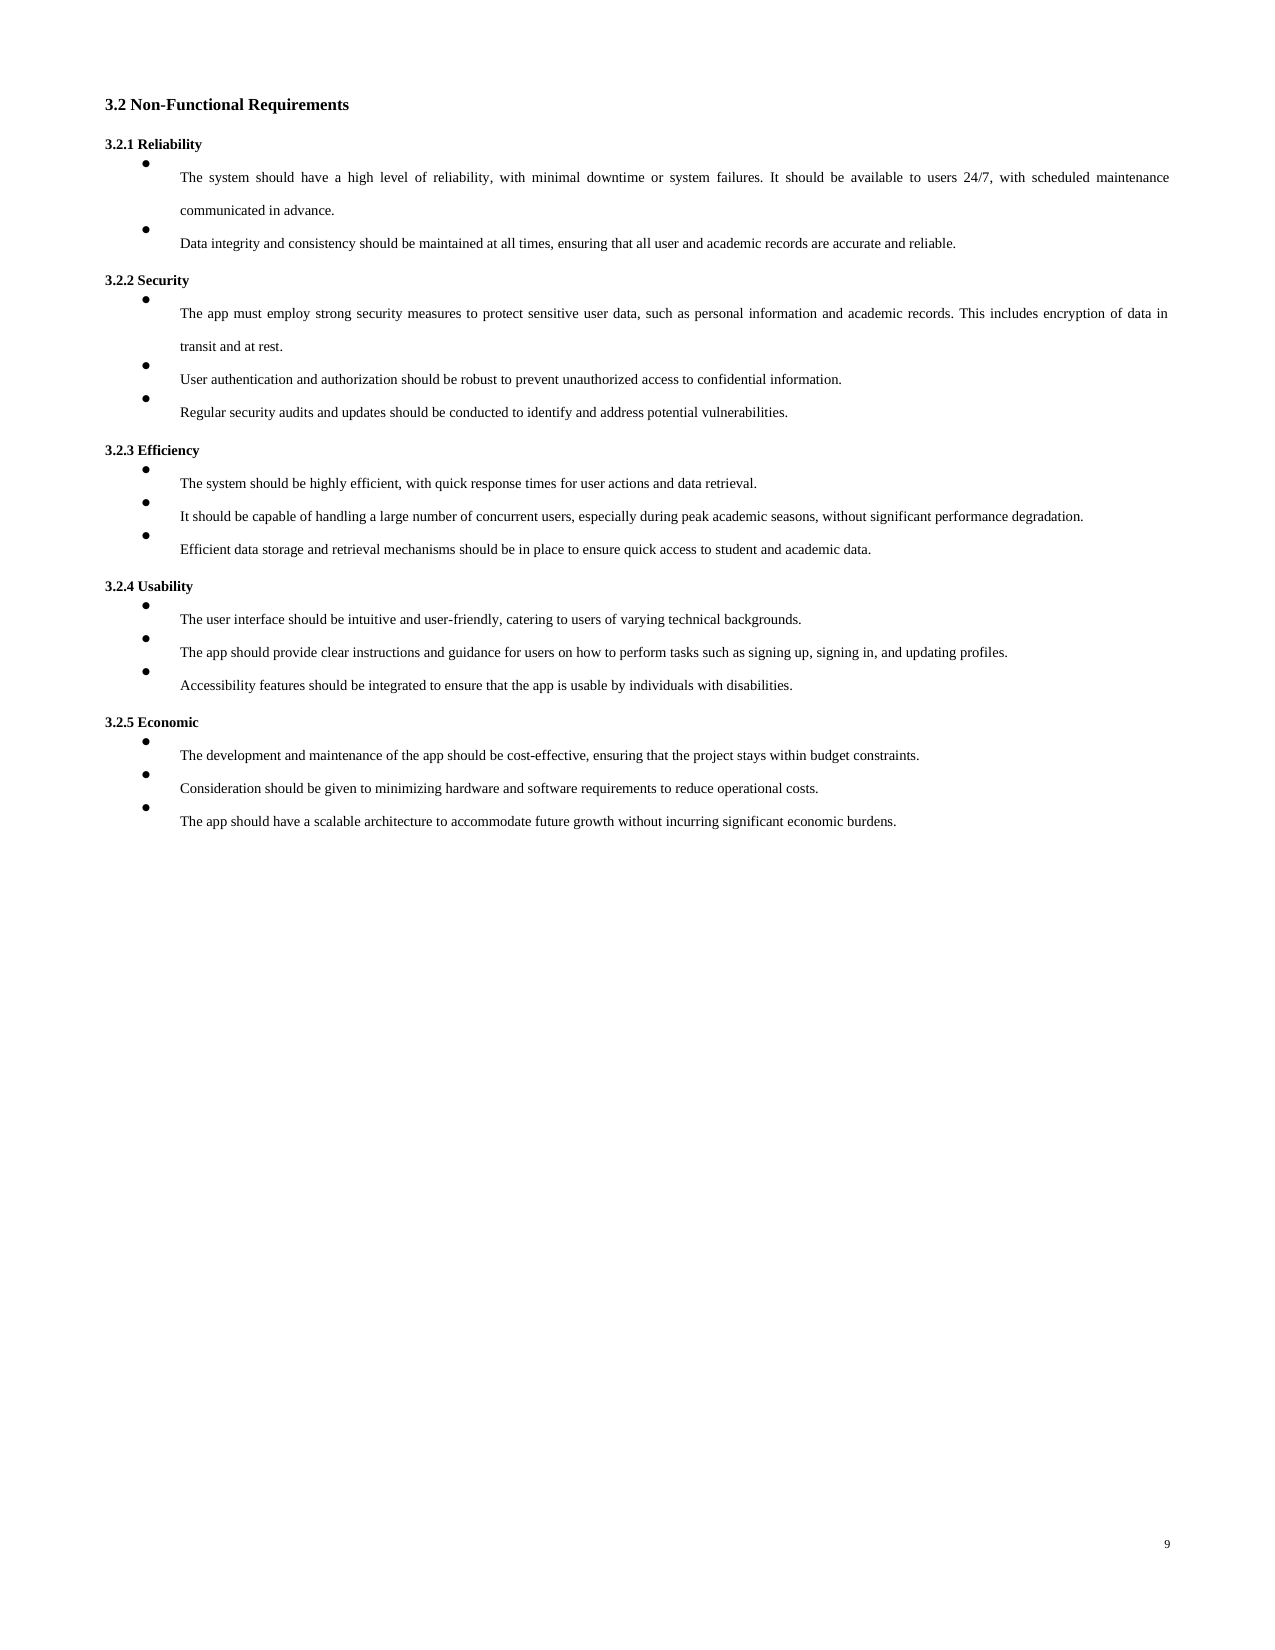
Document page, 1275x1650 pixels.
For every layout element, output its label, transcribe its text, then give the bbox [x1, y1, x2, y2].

list Consideration should be given to minimizing hardware and software requirements to reduce operational costs. [142, 768, 1170, 797]
list It should be capable of handling a large number of concurrent users, especially during peak academic seasons, without significant performance degradation. [142, 496, 1170, 524]
text 3.2.3 Efficiency [105, 429, 1170, 458]
list The development and maintenance of the app should be cost-effective, ensuring that the project stays within budget constraints. [142, 735, 1170, 764]
list The app should provide clear instructions and guidance for users on how to perform tasks such as signing up, signing in, and updating profiles. [142, 632, 1170, 661]
text 3.2.1 Reliability [105, 124, 1170, 152]
list Efficient data storage and retrieval mechanisms should be in place to ensure quick access to student and academic data. [142, 528, 1170, 557]
list The system should have a high level of reliability, with minimal downtime or system failures. It should be available to users 24/7, with scheduled maintenance communicated in advance. [142, 157, 1170, 218]
list The user interface should be intuitive and user-friendly, catering to users of varying technical backgrounds. [142, 599, 1170, 628]
list The system should be highly efficient, with quick response times for user actions and data retrieval. [142, 462, 1170, 491]
list The app should have a scalable architecture to accommodate future growth without incurring significant economic burdens. [142, 801, 1170, 830]
list Data integrity and consistency should be maintained at all times, ensuring that all user and academic records are accurate and reliable. [142, 223, 1170, 252]
list Regular security audits and updates should be conducted to identify and address potential vulnerabilities. [142, 392, 1170, 421]
text 3.2.2 Security [105, 260, 1170, 289]
text 3.2.5 Economic [105, 702, 1170, 731]
list User authentication and authorization should be robust to prevent unauthorized access to confidential information. [142, 359, 1170, 388]
list Accessibility features should be integrated to ensure that the app is usable by individuals with disabilities. [142, 665, 1170, 694]
list The app must employ strong security measures to protect sensitive user data, such as personal information and academic records. This includes encryption of data in transit and at rest. [142, 293, 1170, 355]
text 3.2 Non-Functional Requirements [105, 81, 1170, 114]
text 3.2.4 Usability [105, 566, 1170, 594]
